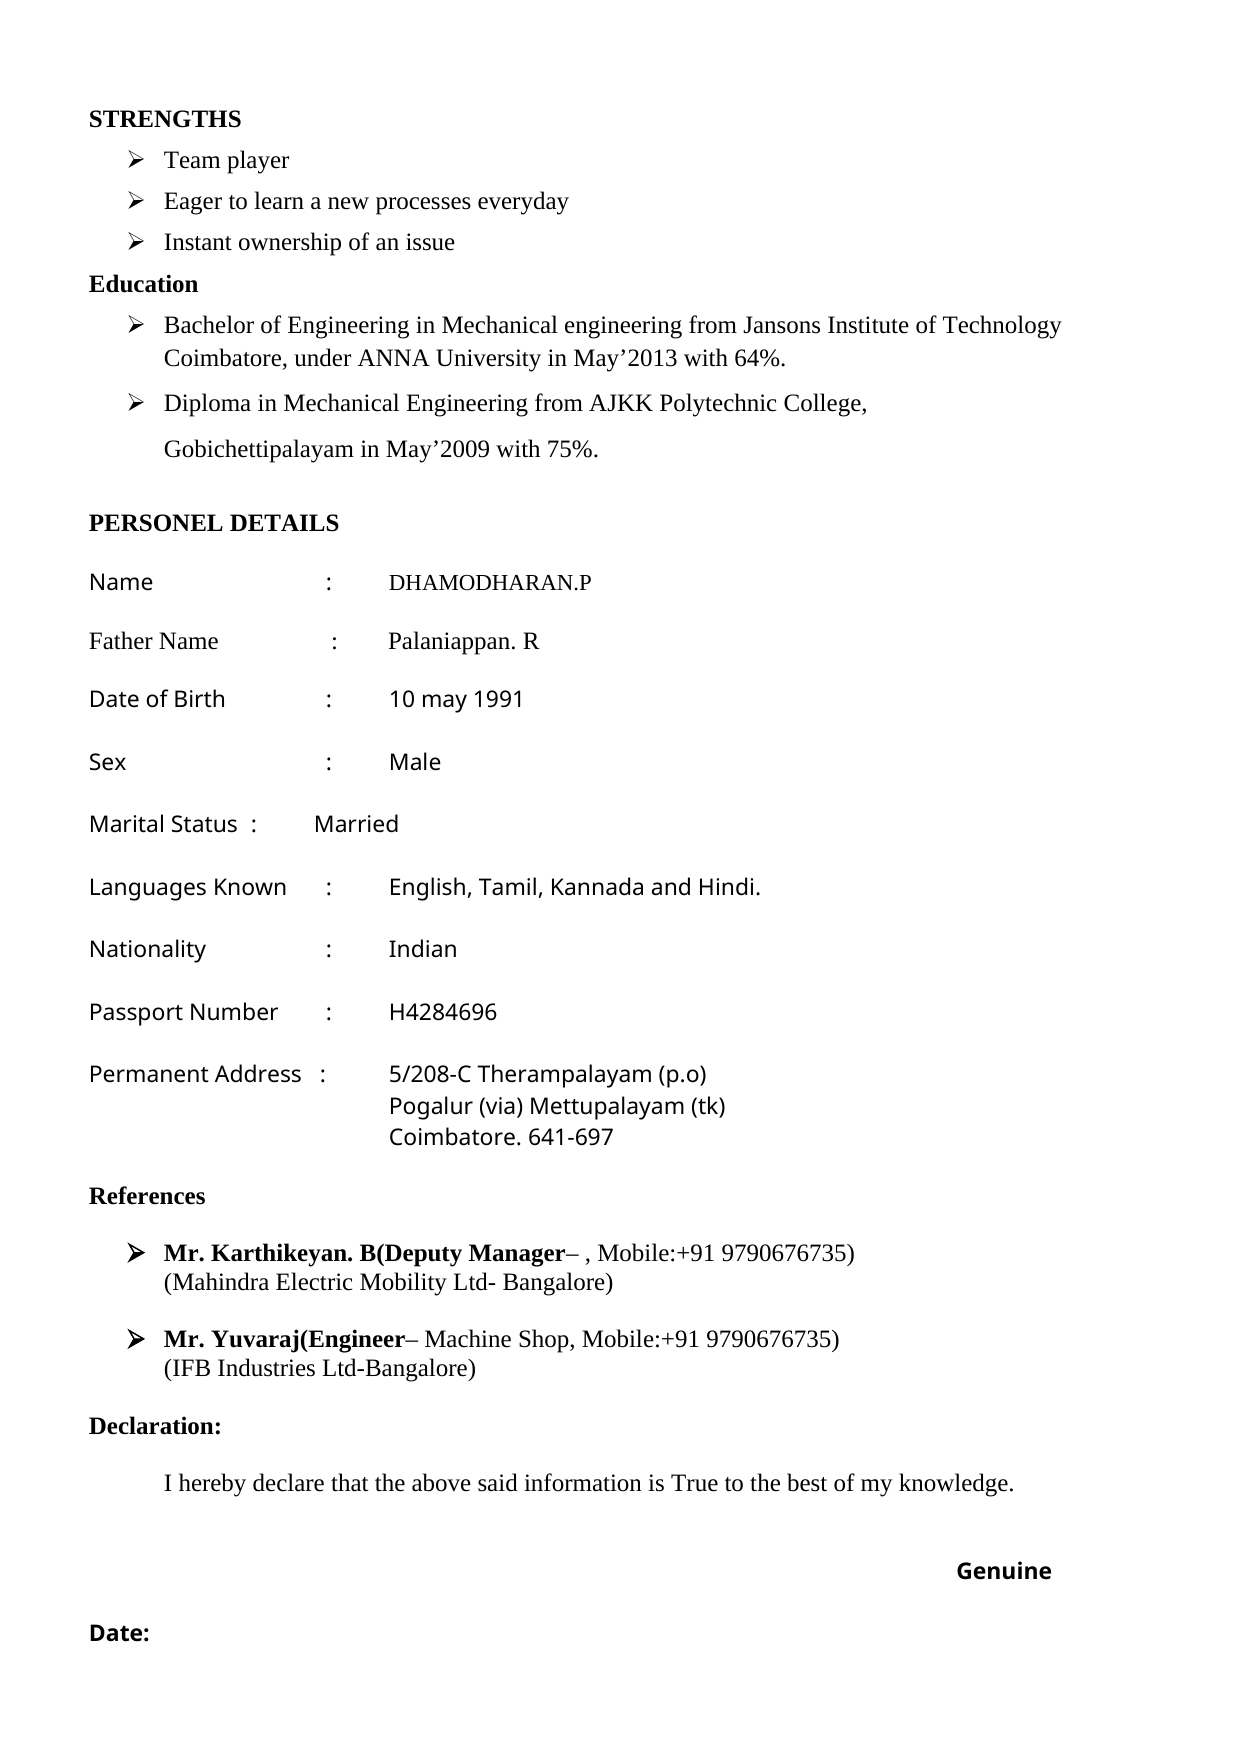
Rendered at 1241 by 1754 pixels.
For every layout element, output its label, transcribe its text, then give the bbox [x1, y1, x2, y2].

text Marital Status : Married [89, 808, 1152, 839]
text STRENGTHS [89, 104, 1152, 132]
text (Mahindra Electric Mobility Ltd- Bangalore) [164, 1267, 1152, 1296]
text Date of Birth : 10 may 1991 [89, 683, 1152, 714]
text Sex : Male [89, 746, 1152, 777]
text (IFB Industries Ltd-Bangalore) [164, 1353, 1152, 1382]
text Nationality : Indian [89, 933, 1152, 964]
list Team player [126, 145, 1152, 174]
list Eager to learn a new processes everyday [126, 186, 1152, 215]
list Mr. Karthikeyan. B(Deputy Manager– , Mobile:+91 9790676735) [126, 1238, 1152, 1267]
list Instant ownership of an issue [126, 227, 1152, 256]
text References [89, 1181, 1152, 1209]
text Gobichettipalayam in May’2009 with 75%. [164, 434, 1152, 463]
text I hereby declare that the above said information is True to the best of my knowledge. [89, 1468, 1152, 1497]
subtitle Name : DHAMODHARAN.P [89, 566, 1152, 597]
text Date: [89, 1617, 1152, 1648]
text Father Name : Palaniappan. R [89, 626, 1152, 654]
text PERSONEL DETAILS [89, 508, 1152, 537]
text Pogalur (via) Mettupalayam (tk) [314, 1089, 1152, 1121]
text Declaration: [89, 1411, 1152, 1439]
text Languages Known : English, Tamil, Kannada and Hindi. [89, 871, 1152, 902]
text Genuine [764, 1554, 1152, 1586]
text Permanent Address : 5/208-C Therampalayam (p.o) [89, 1058, 1152, 1089]
text Coimbatore. 641-697 [389, 1121, 1152, 1152]
list Diploma in Mechanical Engineering from AJKK Polytechnic College, [126, 388, 1152, 417]
text Passport Number : H4284696 [89, 996, 1152, 1027]
list Mr. Yuvaraj(Engineer– Machine Shop, Mobile:+91 9790676735) [126, 1324, 1152, 1353]
text Education [89, 269, 1152, 297]
list Bachelor of Engineering in Mechanical engineering from Jansons Institute of Technology Coimbatore, under ANNA University in May’2013 with 64%. [126, 310, 1152, 372]
